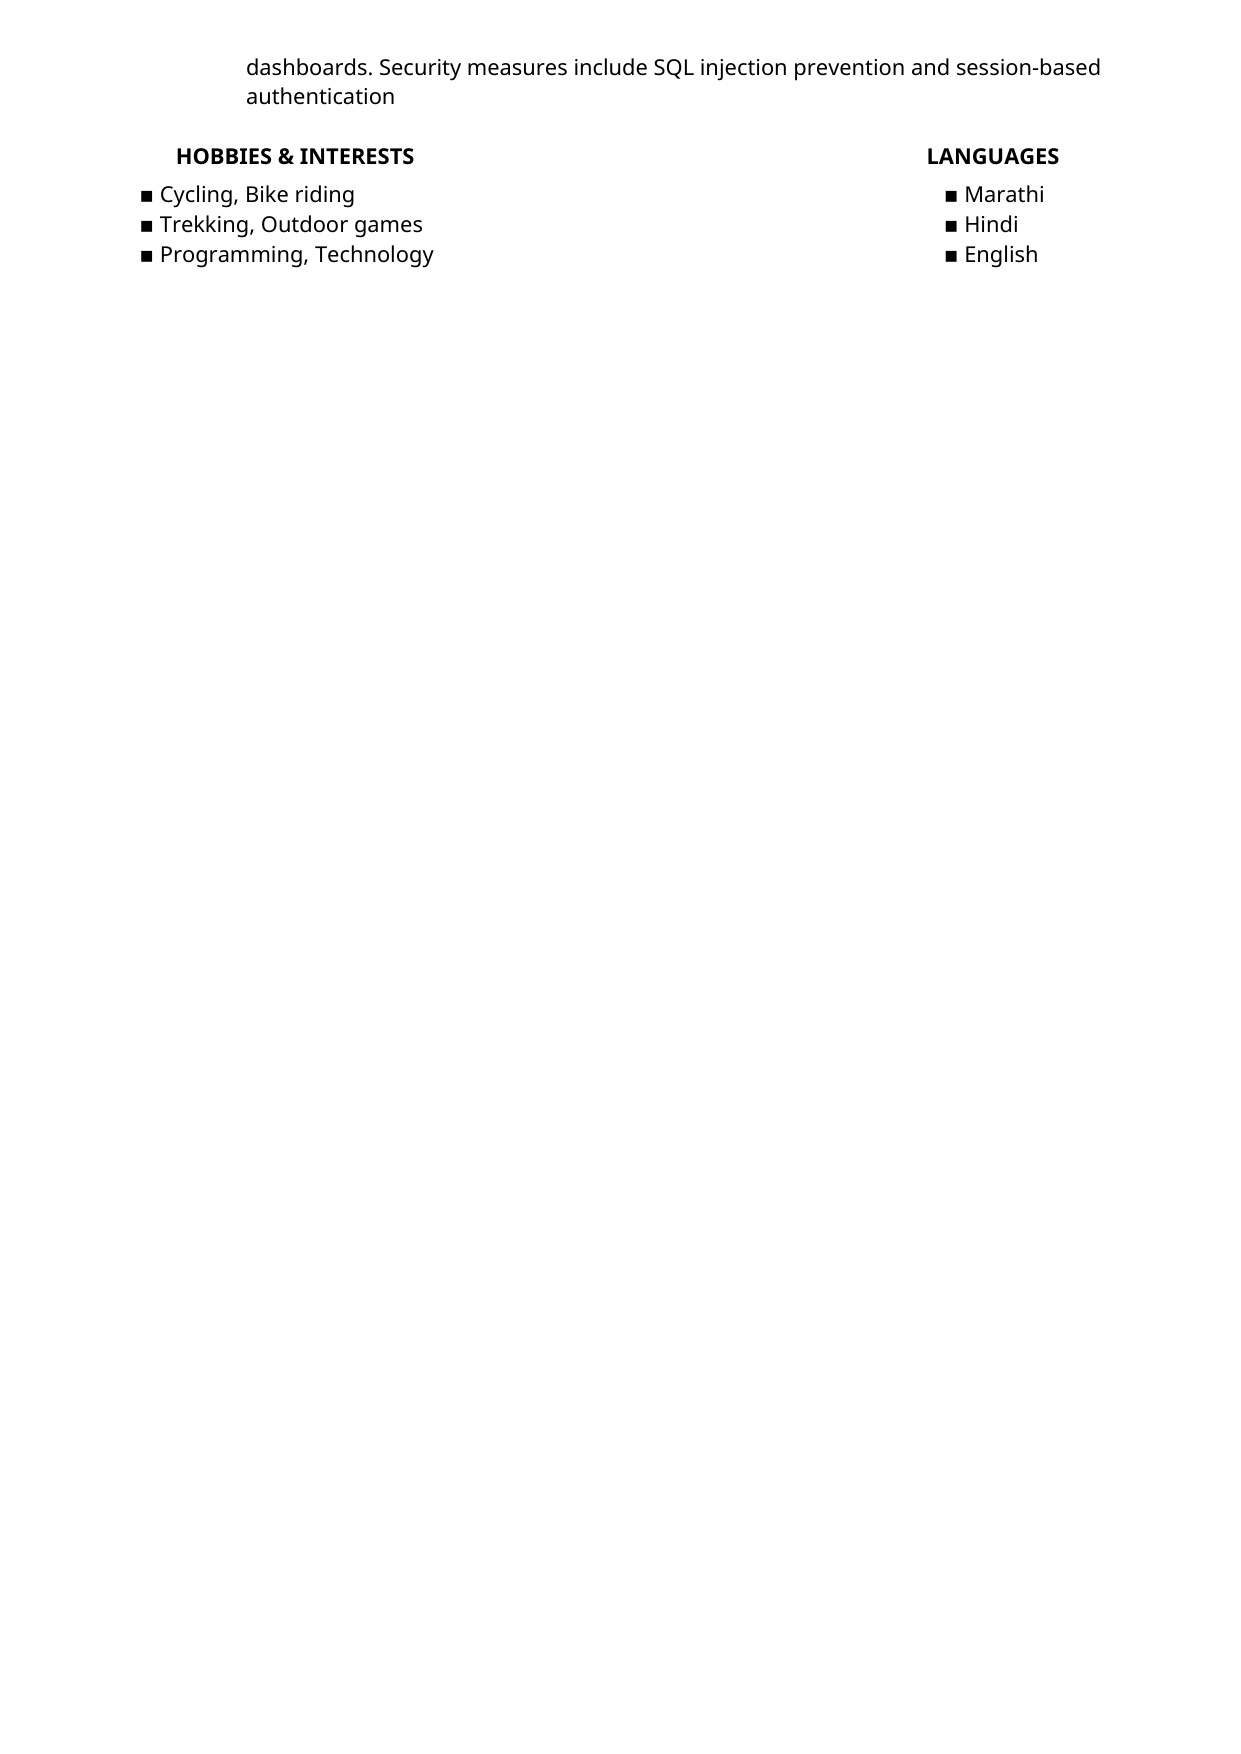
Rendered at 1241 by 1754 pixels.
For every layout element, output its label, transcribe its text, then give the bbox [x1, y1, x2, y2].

list ▪ Cycling, Bike riding ▪ Marathi [64, 179, 1208, 209]
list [64, 52, 1208, 111]
list ▪ Programming, Technology ▪ English [64, 239, 1208, 269]
list ▪ Trekking, Outdoor games ▪ Hindi [64, 209, 1208, 239]
list HOBBIES & INTERESTS LANGUAGES [64, 141, 1208, 171]
